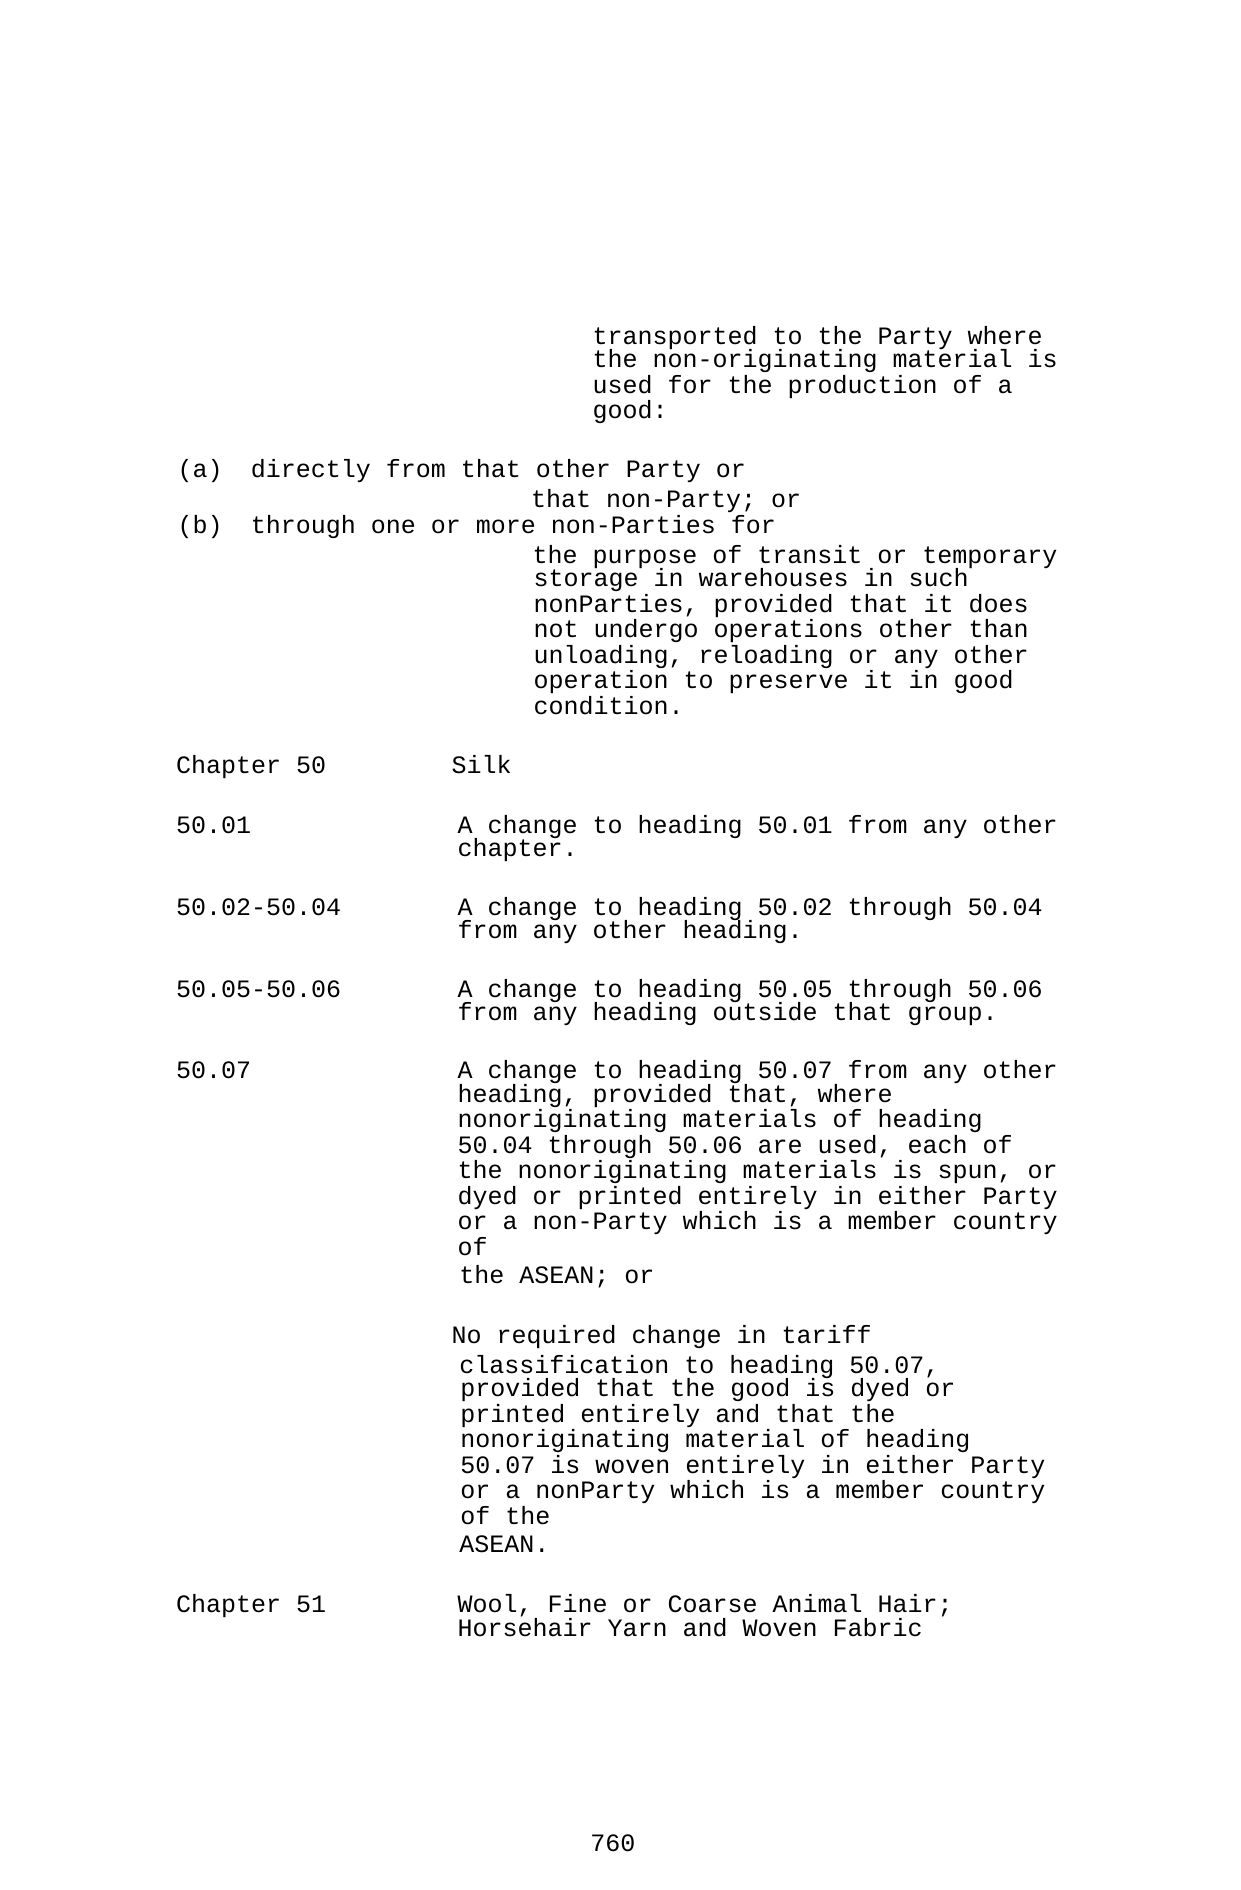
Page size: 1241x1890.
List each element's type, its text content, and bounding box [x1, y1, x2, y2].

text No required change in tariff [176, 1323, 1059, 1349]
text classification to heading 50.07, provided that the good is dyed or printed entirely and that the nonoriginating material of heading 50.07 is woven entirely in either Party or a nonParty which is a member country of the [459, 1353, 1059, 1532]
text 50.01 A change to heading 50.01 from any other chapter. [176, 813, 1059, 864]
text 50.05-50.06 A change to heading 50.05 through 50.06 from any heading outside that group. [176, 977, 1059, 1028]
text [591, 324, 1059, 426]
list directly from that other Party or [177, 457, 1059, 483]
text 50.07 A change to heading 50.07 from any other heading, provided that, where nonoriginating materials of heading 50.04 through 50.06 are used, each of the nonoriginating materials is spun, or dyed or printed entirely in either Party or a non-Party which is a member country of [176, 1058, 1059, 1263]
text that non-Party; or [176, 487, 818, 513]
text the ASEAN; or [459, 1263, 1059, 1288]
text Chapter 51 Wool, Fine or Coarse Animal Hair; Horsehair Yarn and Woven Fabric [176, 1592, 1059, 1643]
text the purpose of transit or temporary storage in warehouses in such nonParties, provided that it does not undergo operations other than unloading, reloading or any other operation to preserve it in good condition. [532, 543, 1059, 722]
list through one or more non-Parties for [177, 513, 1059, 541]
text Chapter 50 Silk [176, 753, 1059, 778]
text ASEAN. [459, 1532, 1059, 1557]
text 50.02-50.04 A change to heading 50.02 through 50.04 from any other heading. [176, 895, 1059, 946]
